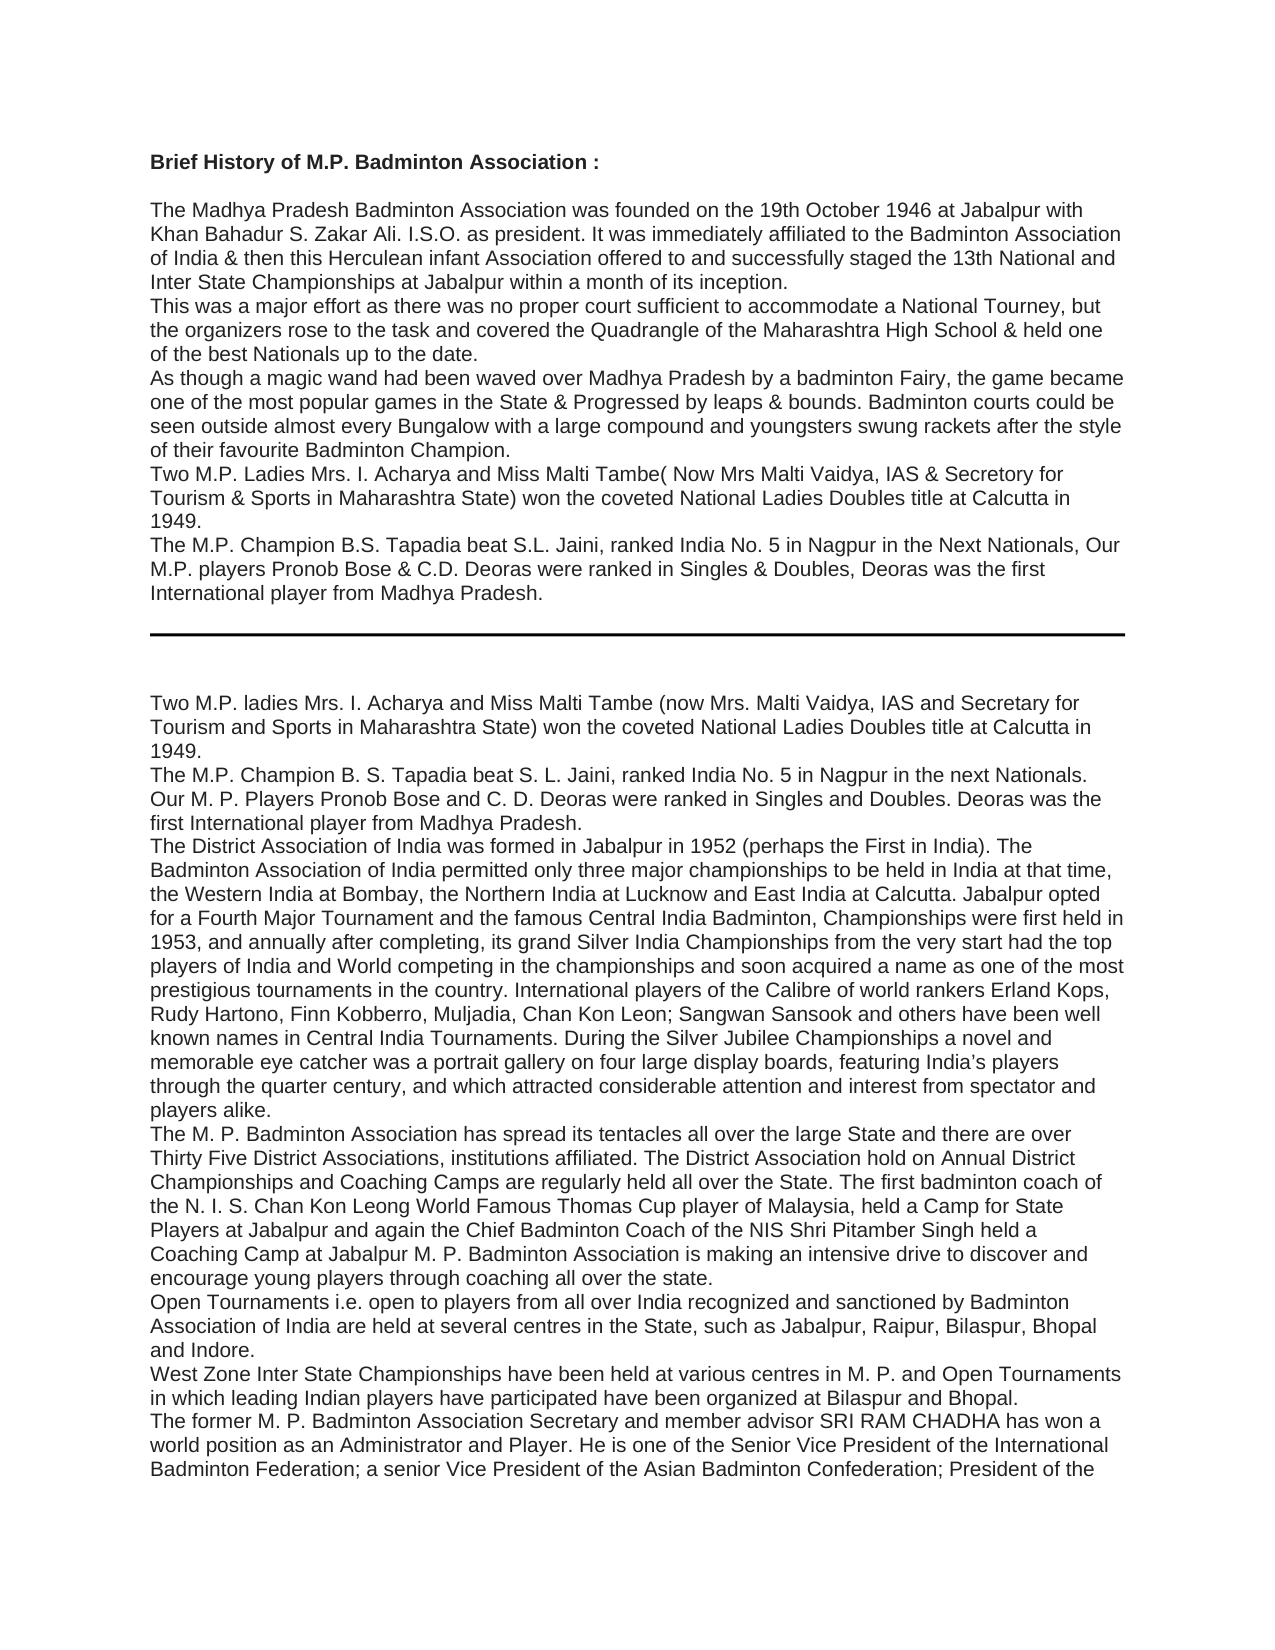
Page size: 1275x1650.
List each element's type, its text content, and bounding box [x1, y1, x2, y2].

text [150, 691, 1125, 1481]
text Brief History of M.P. Badminton Association : The Madhya Pradesh Badminton Association was founded on the 19th October 1946 at Jabalpur with Khan Bahadur S. Zakar Ali. I.S.O. as president. It was immediately affiliated to the Badminton Association of India & then this Herculean infant Association offered to and successfully staged the 13th National and Inter State Championships at Jabalpur within a month of its inception. This was a major effort as there was no proper court sufficient to accommodate a National Tourney, but the organizers rose to the task and covered the Quadrangle of the Maharashtra High School & held one of the best Nationals up to the date. As though a magic wand had been waved over Madhya Pradesh by a badminton Fairy, the game became one of the most popular games in the State & Progressed by leaps & bounds. Badminton courts could be seen outside almost every Bungalow with a large compound and youngsters swung rackets after the style of their favourite Badminton Champion. Two M.P. Ladies Mrs. I. Acharya and Miss Malti Tambe( Now Mrs Malti Vaidya, IAS & Secretory for Tourism & Sports in Maharashtra State) won the coveted National Ladies Doubles title at Calcutta in 1949. The M.P. Champion B.S. Tapadia beat S.L. Jaini, ranked India No. 5 in Nagpur in the Next Nationals, Our M.P. players Pronob Bose & C.D. Deoras were ranked in Singles & Doubles, Deoras was the first International player from Madhya Pradesh. [150, 150, 1125, 605]
